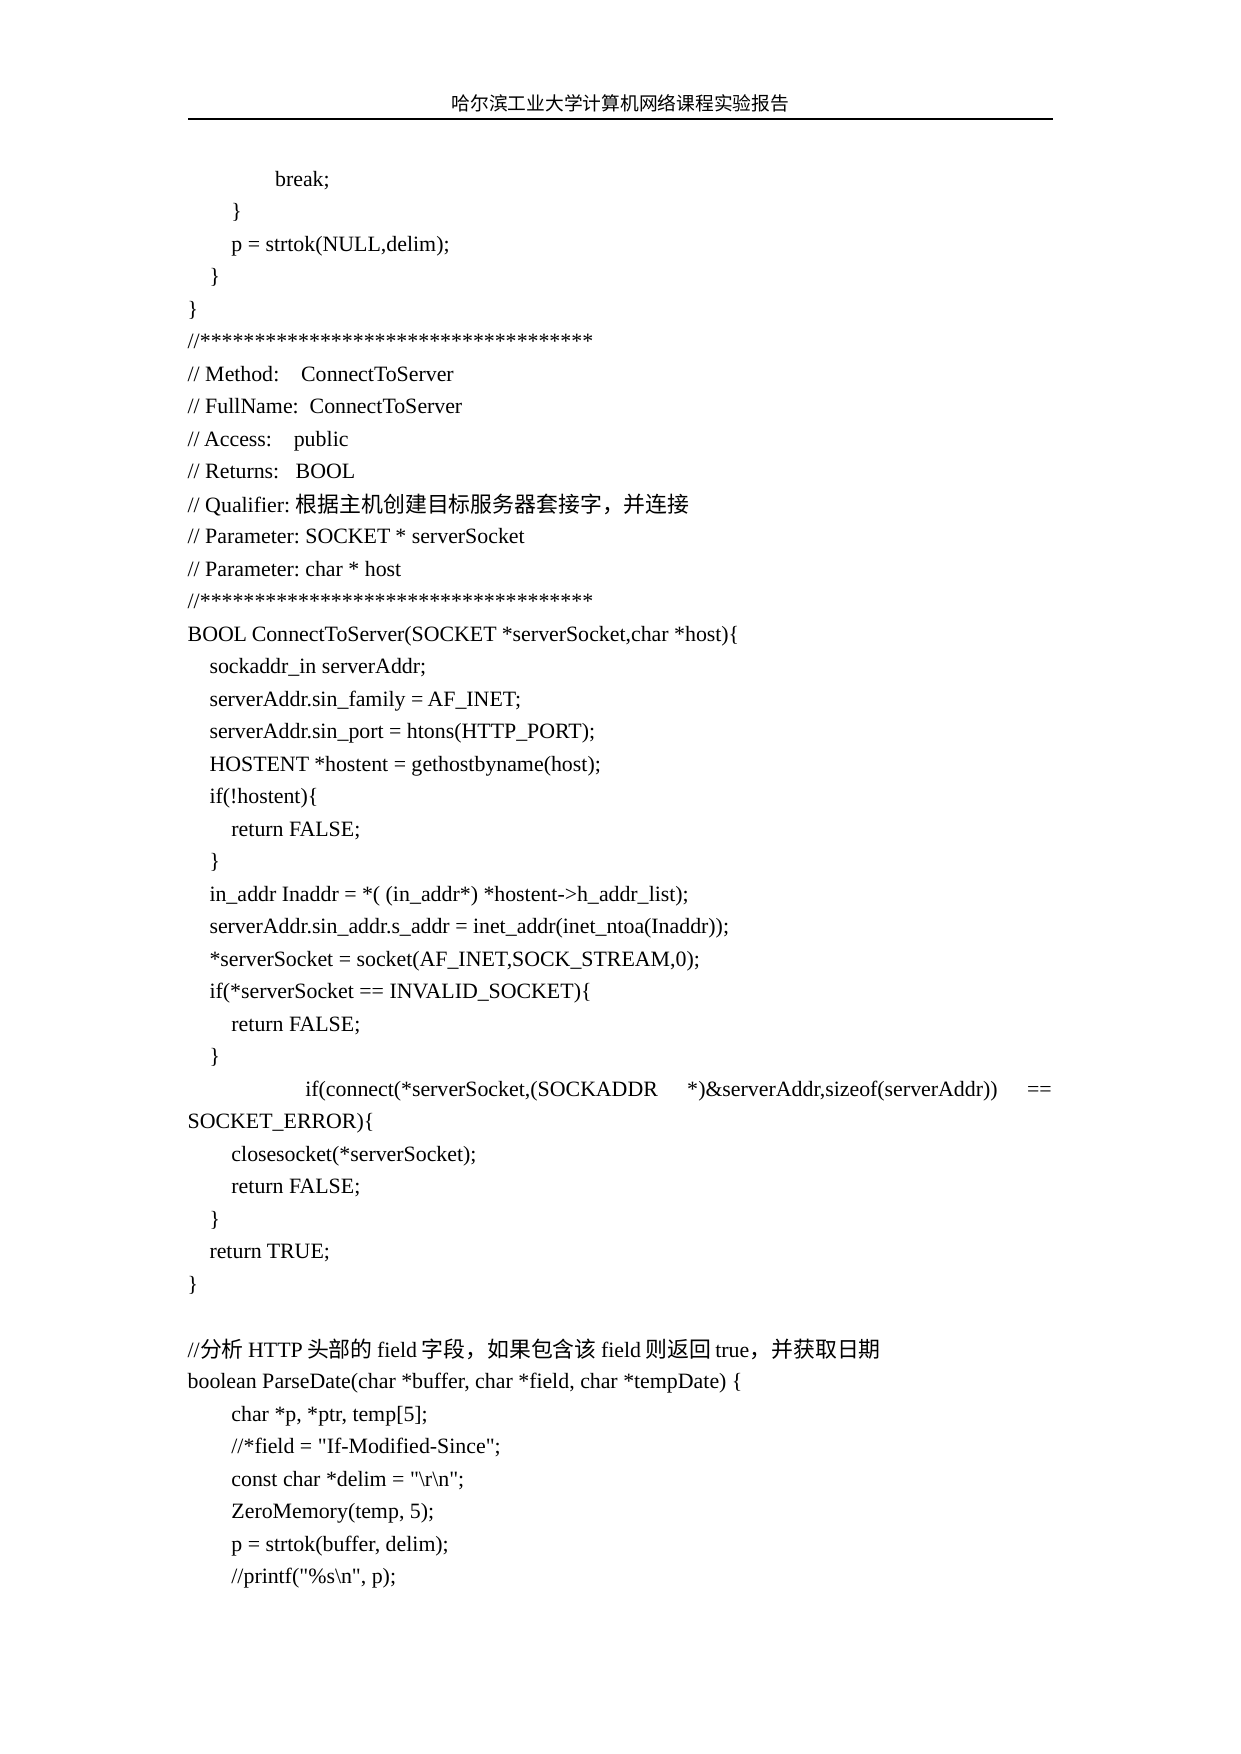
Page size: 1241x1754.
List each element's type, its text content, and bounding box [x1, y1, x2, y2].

text //printf("%s\n", p); [187, 1559, 1053, 1592]
text return FALSE; [187, 1169, 1053, 1202]
text // FullName: ConnectToServer [187, 389, 1053, 422]
text return FALSE; [187, 812, 1053, 844]
text // Method: ConnectToServer [187, 357, 1053, 389]
text } [187, 1202, 1053, 1234]
text } [187, 1039, 1053, 1072]
text return TRUE; [187, 1234, 1053, 1267]
text ZeroMemory(temp, 5); [187, 1494, 1053, 1527]
text // Qualifier: 根据主机创建目标服务器套接字，并连接 [187, 487, 1053, 519]
text } [187, 194, 1053, 227]
text serverAddr.sin_family = AF_INET; [187, 682, 1053, 714]
text if(connect(*serverSocket,(SOCKADDR *)&serverAddr,sizeof(serverAddr)) == SOCKET_ERROR){ [187, 1072, 1053, 1137]
text } [187, 844, 1053, 877]
text serverAddr.sin_port = htons(HTTP_PORT); [187, 714, 1053, 747]
text sockaddr_in serverAddr; [187, 649, 1053, 682]
text *serverSocket = socket(AF_INET,SOCK_STREAM,0); [187, 942, 1053, 974]
text // Parameter: SOCKET * serverSocket [187, 519, 1053, 552]
text } [187, 259, 1053, 292]
text in_addr Inaddr = *( (in_addr*) *hostent->h_addr_list); [187, 877, 1053, 909]
text } [187, 1267, 1053, 1299]
text //*field = "If-Modified-Since"; [187, 1429, 1053, 1462]
text //************************************ [187, 324, 1053, 357]
text //分析HTTP头部的field字段，如果包含该field则返回true，并获取日期 [187, 1332, 1053, 1364]
text p = strtok(NULL,delim); [187, 227, 1053, 259]
text // Returns: BOOL [187, 454, 1053, 487]
text char *p, *ptr, temp[5]; [187, 1397, 1053, 1429]
text HOSTENT *hostent = gethostbyname(host); [187, 747, 1053, 779]
text p = strtok(buffer, delim); [187, 1527, 1053, 1559]
text break; [187, 162, 1053, 194]
text BOOL ConnectToServer(SOCKET *serverSocket,char *host){ [187, 617, 1053, 649]
text } [187, 292, 1053, 324]
text // Parameter: char * host [187, 552, 1053, 584]
text serverAddr.sin_addr.s_addr = inet_addr(inet_ntoa(Inaddr)); [187, 909, 1053, 942]
text return FALSE; [187, 1007, 1053, 1039]
text // Access: public [187, 422, 1053, 454]
text boolean ParseDate(char *buffer, char *field, char *tempDate) { [187, 1364, 1053, 1397]
text closesocket(*serverSocket); [187, 1137, 1053, 1169]
text //************************************ [187, 584, 1053, 617]
text if(!hostent){ [187, 779, 1053, 812]
text const char *delim = "\r\n"; [187, 1462, 1053, 1494]
text if(*serverSocket == INVALID_SOCKET){ [187, 974, 1053, 1007]
